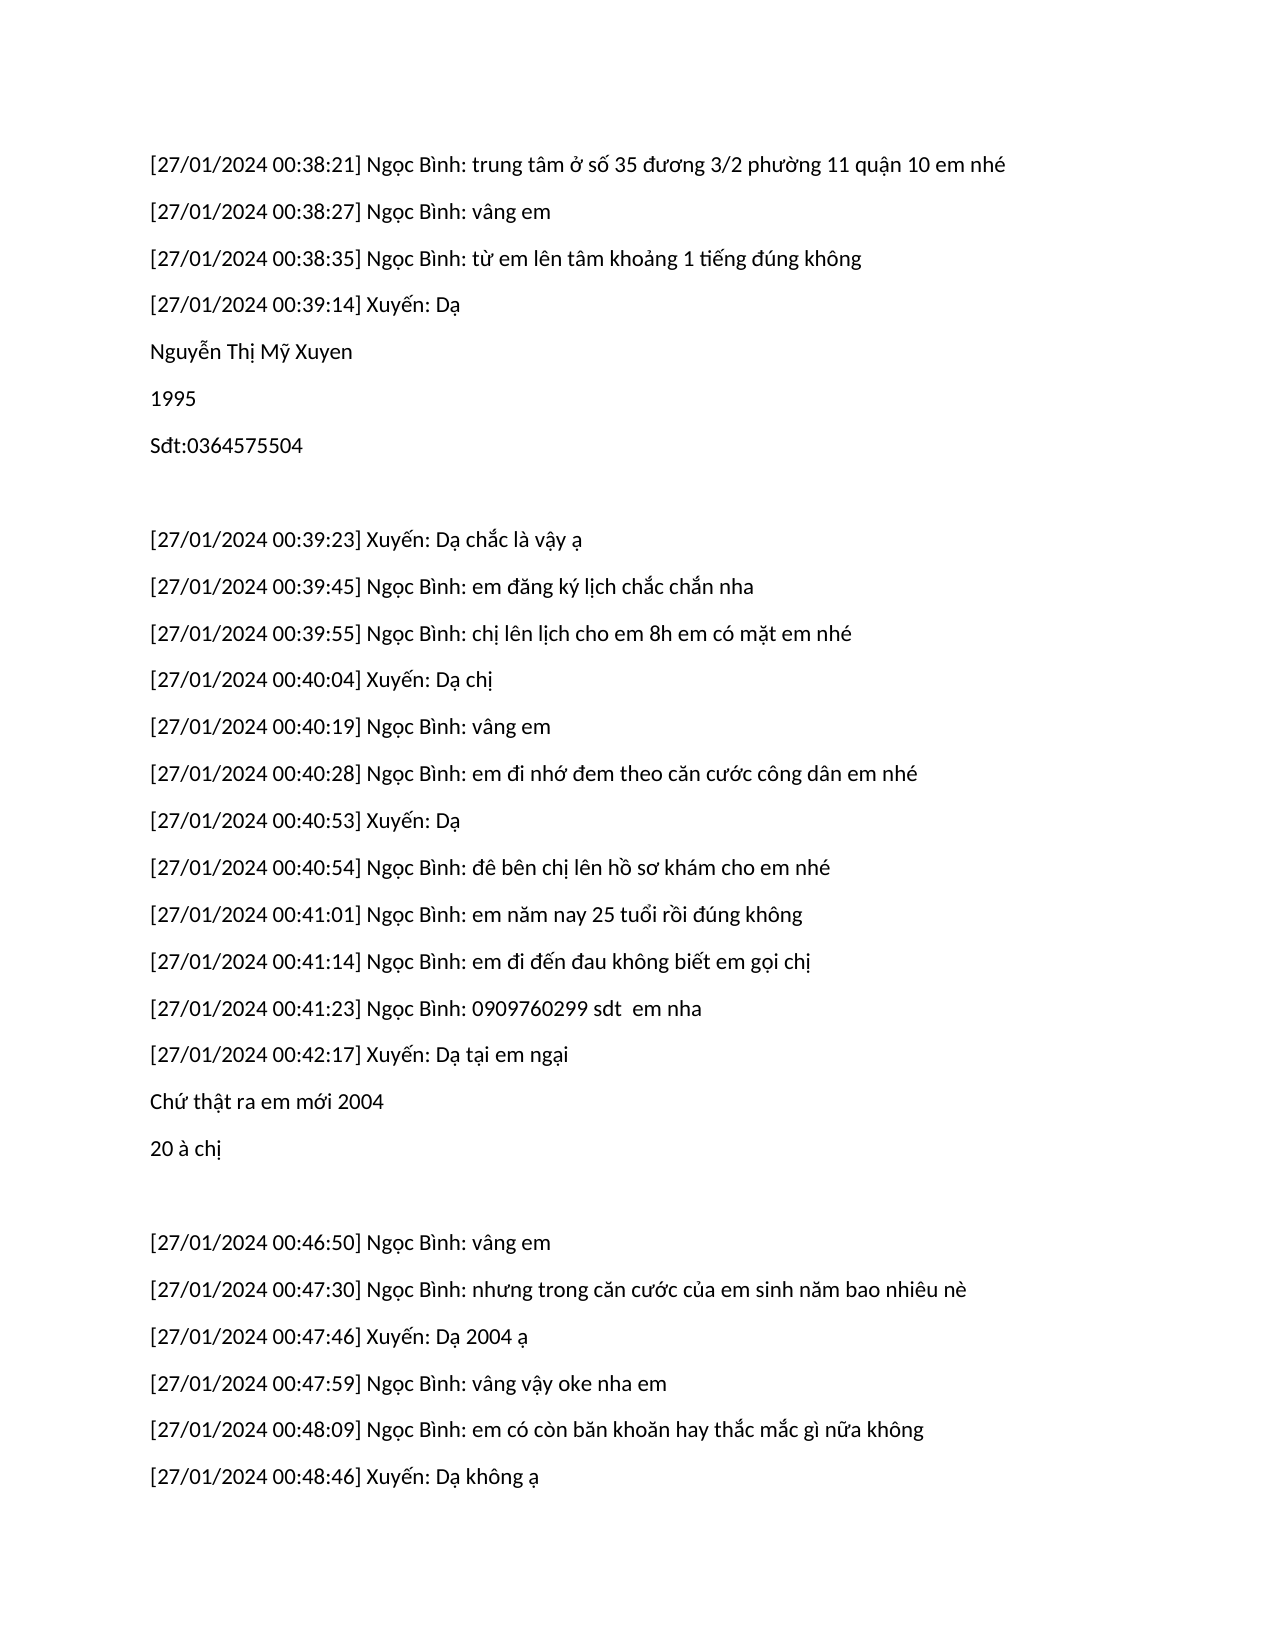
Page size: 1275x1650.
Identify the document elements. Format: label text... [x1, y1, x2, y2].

text [27/01/2024 00:41:14] Ngọc Bình: em đi đến đau không biết em gọi chị [150, 947, 1125, 975]
text [27/01/2024 00:40:28] Ngọc Bình: em đi nhớ đem theo căn cước công dân em nhé [150, 759, 1125, 787]
text 1995 [150, 384, 1125, 412]
text Chứ thật ra em mới 2004 [150, 1087, 1125, 1116]
text [27/01/2024 00:47:30] Ngọc Bình: nhưng trong căn cước của em sinh năm bao nhiêu nè [150, 1275, 1125, 1303]
text [27/01/2024 00:48:46] Xuyến: Dạ không ạ [150, 1462, 1125, 1491]
text [27/01/2024 00:38:35] Ngọc Bình: từ em lên tâm khoảng 1 tiếng đúng không [150, 244, 1125, 272]
text [27/01/2024 00:40:19] Ngọc Bình: vâng em [150, 712, 1125, 741]
text [27/01/2024 00:38:21] Ngọc Bình: trung tâm ở số 35 đương 3/2 phường 11 quận 10 em nhé [150, 150, 1125, 178]
text [27/01/2024 00:41:01] Ngọc Bình: em năm nay 25 tuổi rồi đúng không [150, 900, 1125, 928]
text 20 à chị [150, 1134, 1125, 1162]
text [27/01/2024 00:48:09] Ngọc Bình: em có còn băn khoăn hay thắc mắc gì nữa không [150, 1416, 1125, 1444]
text [27/01/2024 00:39:55] Ngọc Bình: chị lên lịch cho em 8h em có mặt em nhé [150, 619, 1125, 647]
text [27/01/2024 00:41:23] Ngọc Bình: 0909760299 sdt em nha [150, 994, 1125, 1022]
text Sđt:0364575504 [150, 431, 1125, 459]
text [27/01/2024 00:40:53] Xuyến: Dạ [150, 806, 1125, 834]
text [27/01/2024 00:40:04] Xuyến: Dạ chị [150, 666, 1125, 694]
text [27/01/2024 00:38:27] Ngọc Bình: vâng em [150, 197, 1125, 225]
text [27/01/2024 00:47:59] Ngọc Bình: vâng vậy oke nha em [150, 1369, 1125, 1397]
text Nguyễn Thị Mỹ Xuyen [150, 337, 1125, 366]
text [27/01/2024 00:47:46] Xuyến: Dạ 2004 ạ [150, 1322, 1125, 1350]
text [27/01/2024 00:39:45] Ngọc Bình: em đăng ký lịch chắc chắn nha [150, 572, 1125, 600]
text [27/01/2024 00:46:50] Ngọc Bình: vâng em [150, 1228, 1125, 1256]
text [27/01/2024 00:40:54] Ngọc Bình: đê bên chị lên hồ sơ khám cho em nhé [150, 853, 1125, 881]
text [27/01/2024 00:39:14] Xuyến: Dạ [150, 291, 1125, 319]
text [27/01/2024 00:42:17] Xuyến: Dạ tại em ngại [150, 1041, 1125, 1069]
text [27/01/2024 00:39:23] Xuyến: Dạ chắc là vậy ạ [150, 525, 1125, 553]
